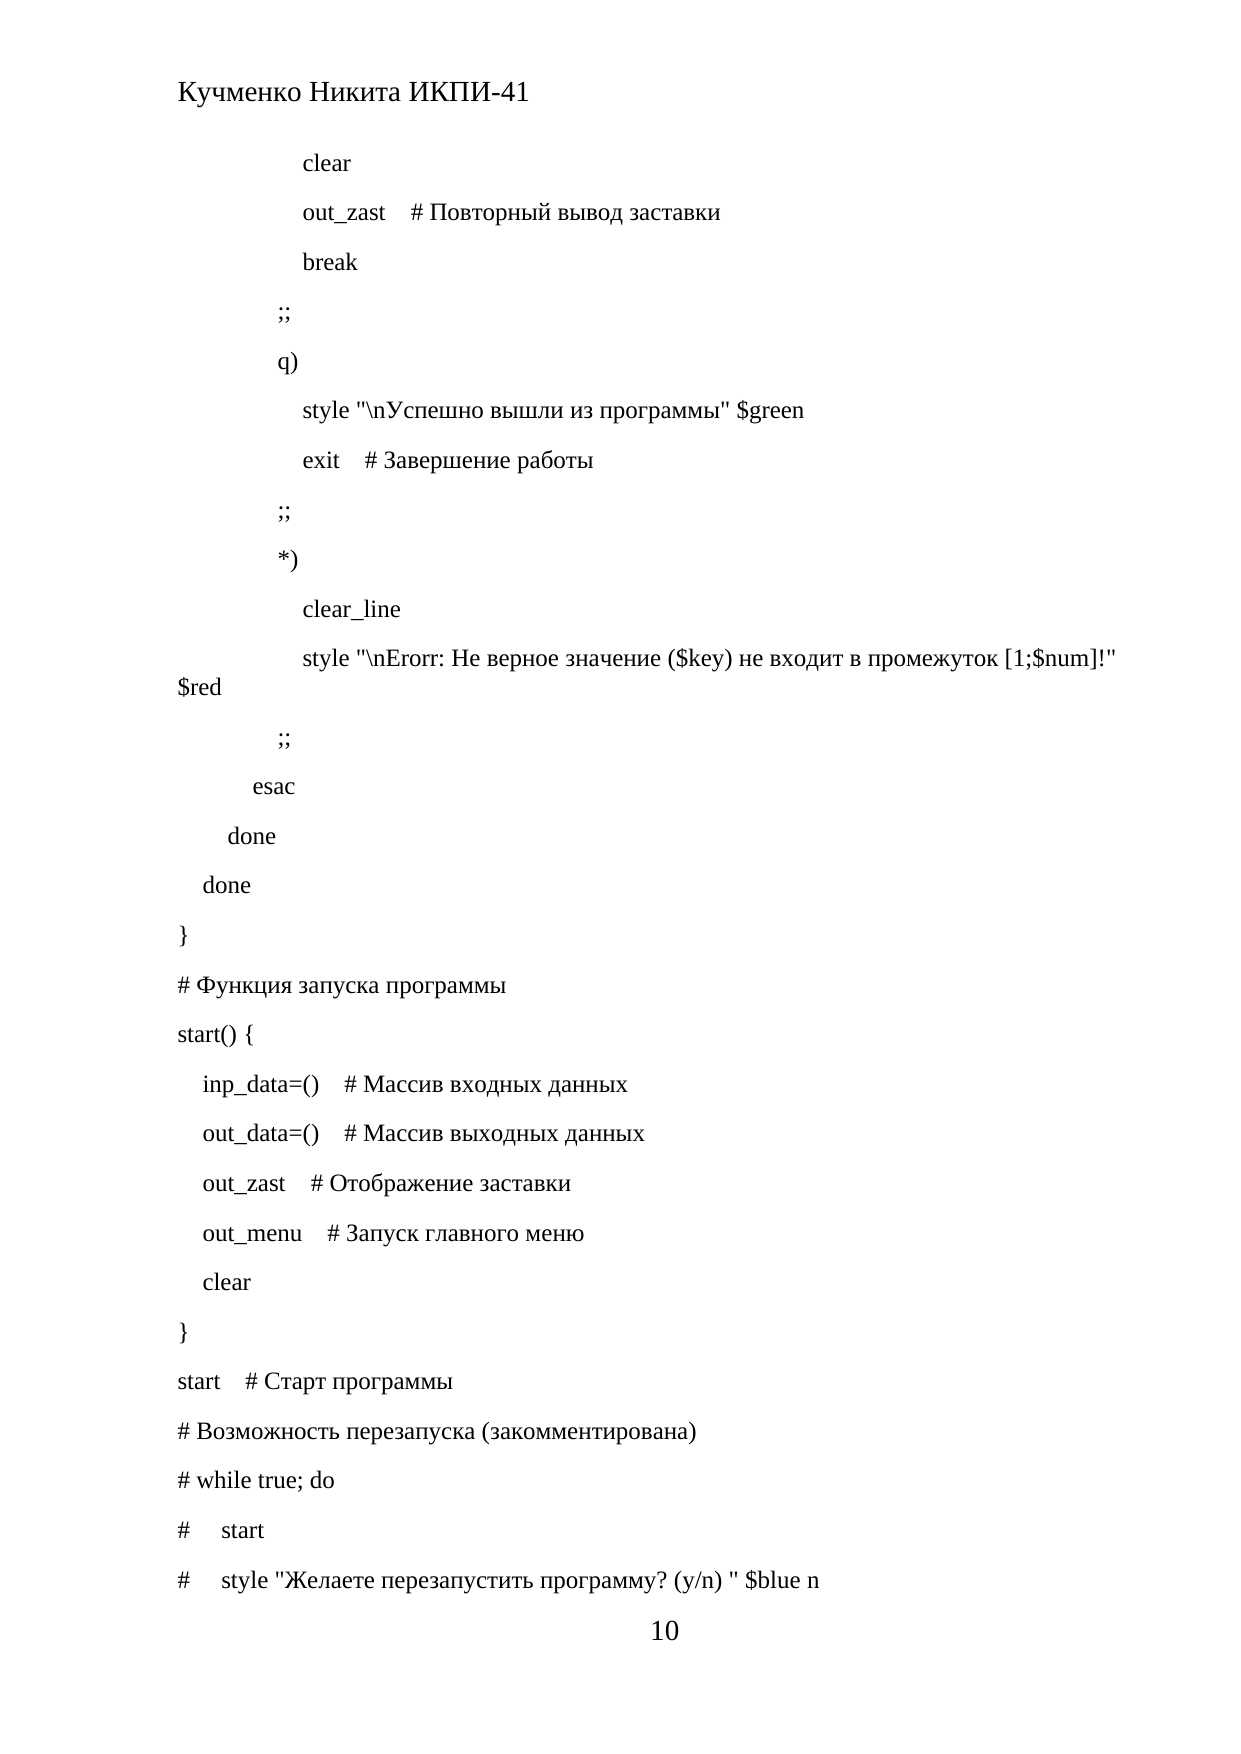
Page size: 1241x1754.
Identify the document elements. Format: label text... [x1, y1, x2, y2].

text exit # Завершение работы [177, 445, 1152, 474]
text style "\nErorr: Не верное значение ($key) не входит в промежуток [1;$num]!" $red [177, 643, 1152, 701]
text out_menu # Запуск главного меню [177, 1218, 1152, 1246]
text out_zast # Повторный вывод заставки [177, 197, 1152, 226]
text style "\nУспешно вышли из программы" $green [177, 396, 1152, 424]
text ;; [177, 495, 1152, 523]
text start # Старт программы [177, 1366, 1152, 1395]
text clear [177, 1267, 1152, 1296]
text } [177, 1317, 1152, 1346]
text # Возможность перезапуска (закомментирована) [177, 1416, 1152, 1445]
text ;; [177, 722, 1152, 751]
text q) [177, 346, 1152, 375]
text # Функция запуска программы [177, 970, 1152, 998]
text *) [177, 544, 1152, 573]
text break [177, 247, 1152, 276]
text done [177, 821, 1152, 850]
text ;; [177, 296, 1152, 325]
text done [177, 871, 1152, 899]
text inp_data=() # Массив входных данных [177, 1069, 1152, 1098]
text esac [177, 771, 1152, 800]
text clear_line [177, 594, 1152, 623]
text } [177, 920, 1152, 949]
text # while true; do [177, 1466, 1152, 1494]
text # style "Желаете перезапустить программу? (y/n) " $blue n [177, 1565, 1152, 1593]
text out_data=() # Массив выходных данных [177, 1118, 1152, 1147]
text start() { [177, 1019, 1152, 1048]
text out_zast # Отображение заставки [177, 1168, 1152, 1197]
text # start [177, 1515, 1152, 1544]
text clear [177, 148, 1152, 176]
